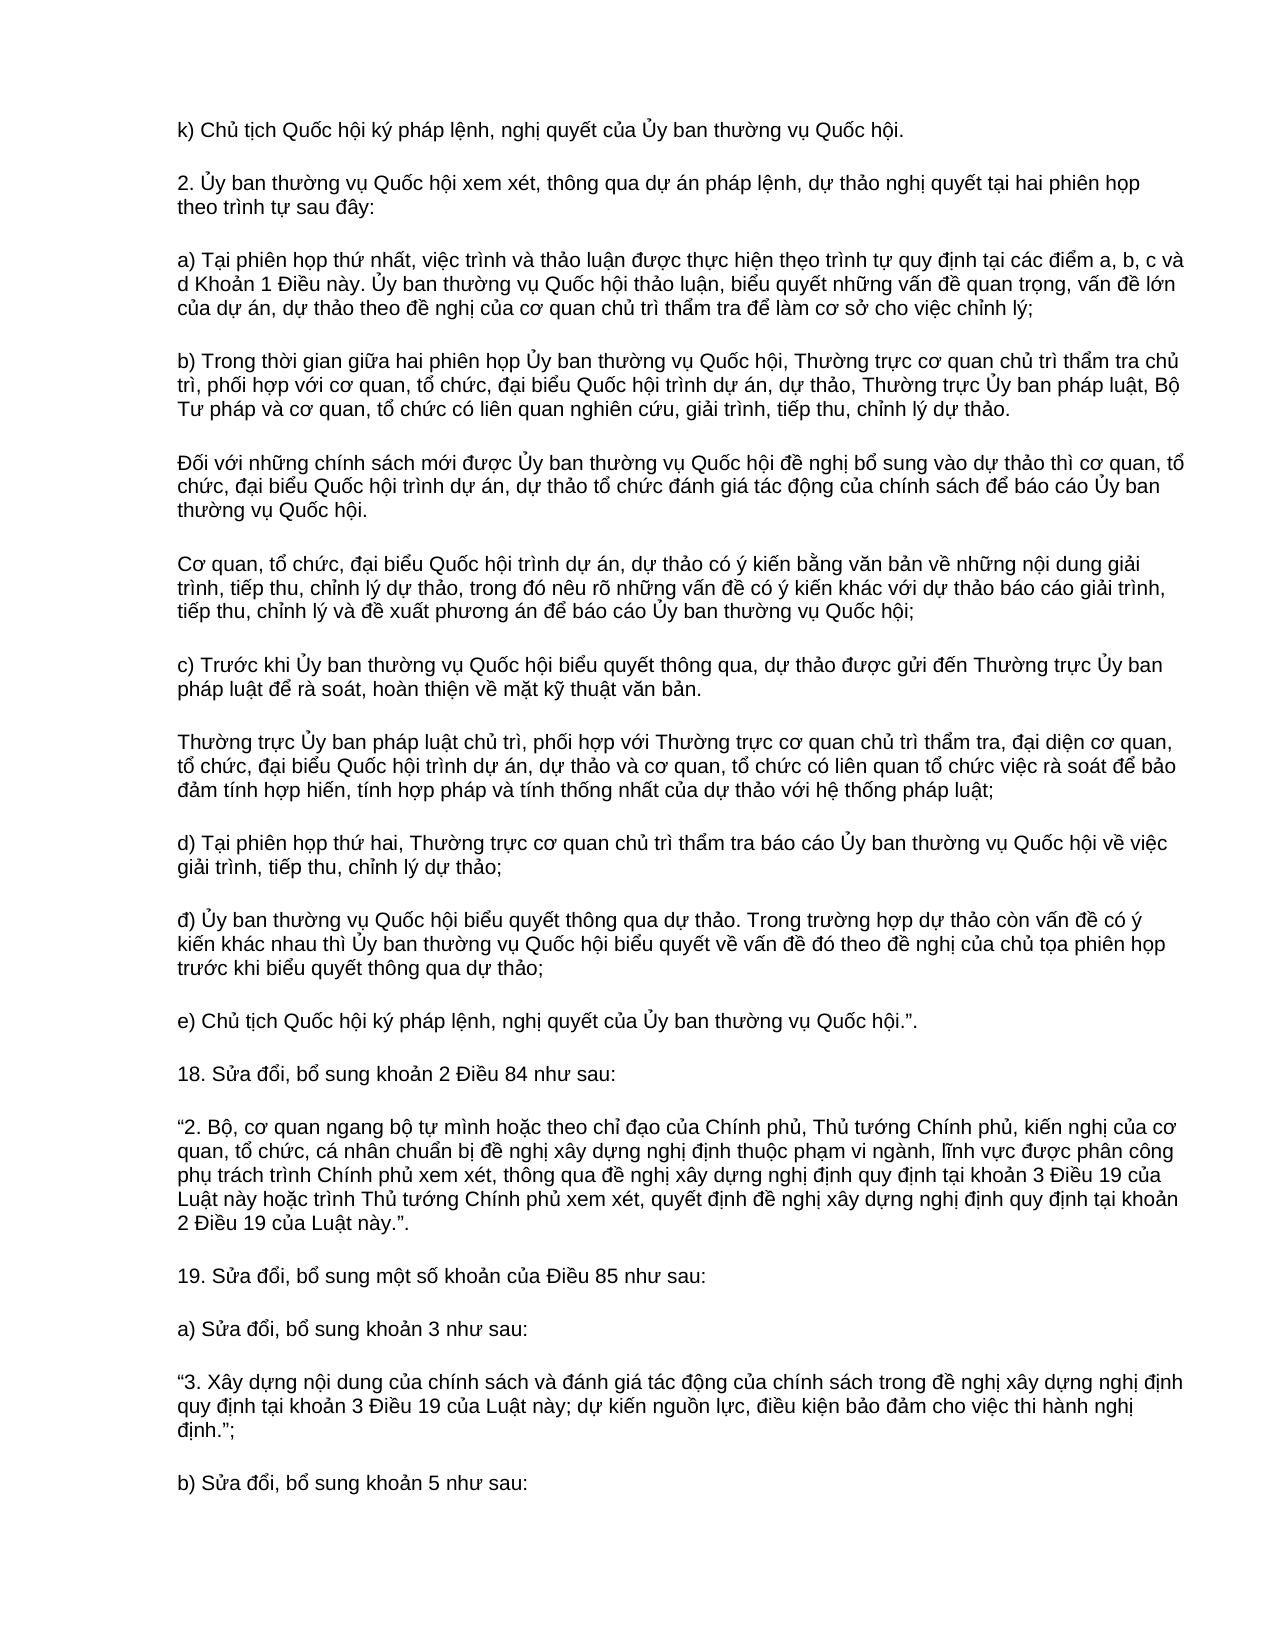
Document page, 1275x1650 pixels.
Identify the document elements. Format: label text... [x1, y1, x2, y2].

text e) Chủ tịch Quốc hội ký pháp lệnh, nghị quyết của Ủy ban thường vụ Quốc hội.”. [177, 1009, 1186, 1033]
text b) Sửa đổi, bổ sung khoản 5 như sau: [177, 1471, 1186, 1495]
text “3. Xây dựng nội dung của chính sách và đánh giá tác động của chính sách trong đề nghị xây dựng nghị định quy định tại khoản 3 Điều 19 của Luật này; dự kiến nguồn lực, điều kiện bảo đảm cho việc thi hành nghị định.”; [177, 1370, 1186, 1442]
text a) Sửa đổi, bổ sung khoản 3 như sau: [177, 1317, 1186, 1341]
text Cơ quan, tổ chức, đại biểu Quốc hội trình dự án, dự thảo có ý kiến bằng văn bản về những nội dung giải trình, tiếp thu, chỉnh lý dự thảo, trong đó nêu rõ những vấn đề có ý kiến khác với dự thảo báo cáo giải trình, tiếp thu, chỉnh lý và đề xuất phương án để báo cáo Ủy ban thường vụ Quốc hội; [177, 551, 1186, 623]
text Đối với những chính sách mới được Ủy ban thường vụ Quốc hội đề nghị bổ sung vào dự thảo thì cơ quan, tổ chức, đại biểu Quốc hội trình dự án, dự thảo tổ chức đánh giá tác động của chính sách để báo cáo Ủy ban thường vụ Quốc hội. [177, 450, 1186, 522]
text 18. Sửa đổi, bổ sung khoản 2 Điều 84 như sau: [177, 1062, 1186, 1086]
text d) Tại phiên họp thứ hai, Thường trực cơ quan chủ trì thẩm tra báo cáo Ủy ban thường vụ Quốc hội về việc giải trình, tiếp thu, chỉnh lý dự thảo; [177, 831, 1186, 878]
text 19. Sửa đổi, bổ sung một số khoản của Điều 85 như sau: [177, 1264, 1186, 1288]
text k) Chủ tịch Quốc hội ký pháp lệnh, nghị quyết của Ủy ban thường vụ Quốc hội. [177, 118, 1186, 142]
text b) Trong thời gian giữa hai phiên họp Ủy ban thường vụ Quốc hội, Thường trực cơ quan chủ trì thẩm tra chủ trì, phối hợp với cơ quan, tổ chức, đại biểu Quốc hội trình dự án, dự thảo, Thường trực Ủy ban pháp luật, Bộ Tư pháp và cơ quan, tổ chức có liên quan nghiên cứu, giải trình, tiếp thu, chỉnh lý dự thảo. [177, 349, 1186, 421]
text “2. Bộ, cơ quan ngang bộ tự mình hoặc theo chỉ đạo của Chính phủ, Thủ tướng Chính phủ, kiến nghị của cơ quan, tổ chức, cá nhân chuẩn bị đề nghị xây dựng nghị định thuộc phạm vi ngành, lĩnh vực được phân công phụ trách trình Chính phủ xem xét, thông qua đề nghị xây dựng nghị định quy định tại khoản 3 Điều 19 của Luật này hoặc trình Thủ tướng Chính phủ xem xét, quyết định đề nghị xây dựng nghị định quy định tại khoản 2 Điều 19 của Luật này.”. [177, 1115, 1186, 1235]
text c) Trước khi Ủy ban thường vụ Quốc hội biểu quyết thông qua, dự thảo được gửi đến Thường trực Ủy ban pháp luật để rà soát, hoàn thiện về mặt kỹ thuật văn bản. [177, 652, 1186, 700]
text 2. Ủy ban thường vụ Quốc hội xem xét, thông qua dự án pháp lệnh, dự thảo nghị quyết tại hai phiên họp theo trình tự sau đây: [177, 171, 1186, 219]
text đ) Ủy ban thường vụ Quốc hội biểu quyết thông qua dự thảo. Trong trường hợp dự thảo còn vấn đề có ý kiến khác nhau thì Ủy ban thường vụ Quốc hội biểu quyết về vấn đề đó theo đề nghị của chủ tọa phiên họp trước khi biểu quyết thông qua dự thảo; [177, 908, 1186, 979]
text Thường trực Ủy ban pháp luật chủ trì, phối hợp với Thường trực cơ quan chủ trì thẩm tra, đại diện cơ quan, tổ chức, đại biểu Quốc hội trình dự án, dự thảo và cơ quan, tổ chức có liên quan tổ chức việc rà soát để bảo đảm tính hợp hiến, tính hợp pháp và tính thống nhất của dự thảo với hệ thống pháp luật; [177, 729, 1186, 801]
text a) Tại phiên họp thứ nhất, việc trình và thảo luận được thực hiện thẹo trình tự quy định tại các điểm a, b, c và d Khoản 1 Điều này. Ủy ban thường vụ Quốc hội thảo luận, biểu quyết những vấn đề quan trọng, vấn đề lớn của dự án, dự thảo theo đề nghị của cơ quan chủ trì thẩm tra để làm cơ sở cho việc chỉnh lý; [177, 248, 1186, 320]
